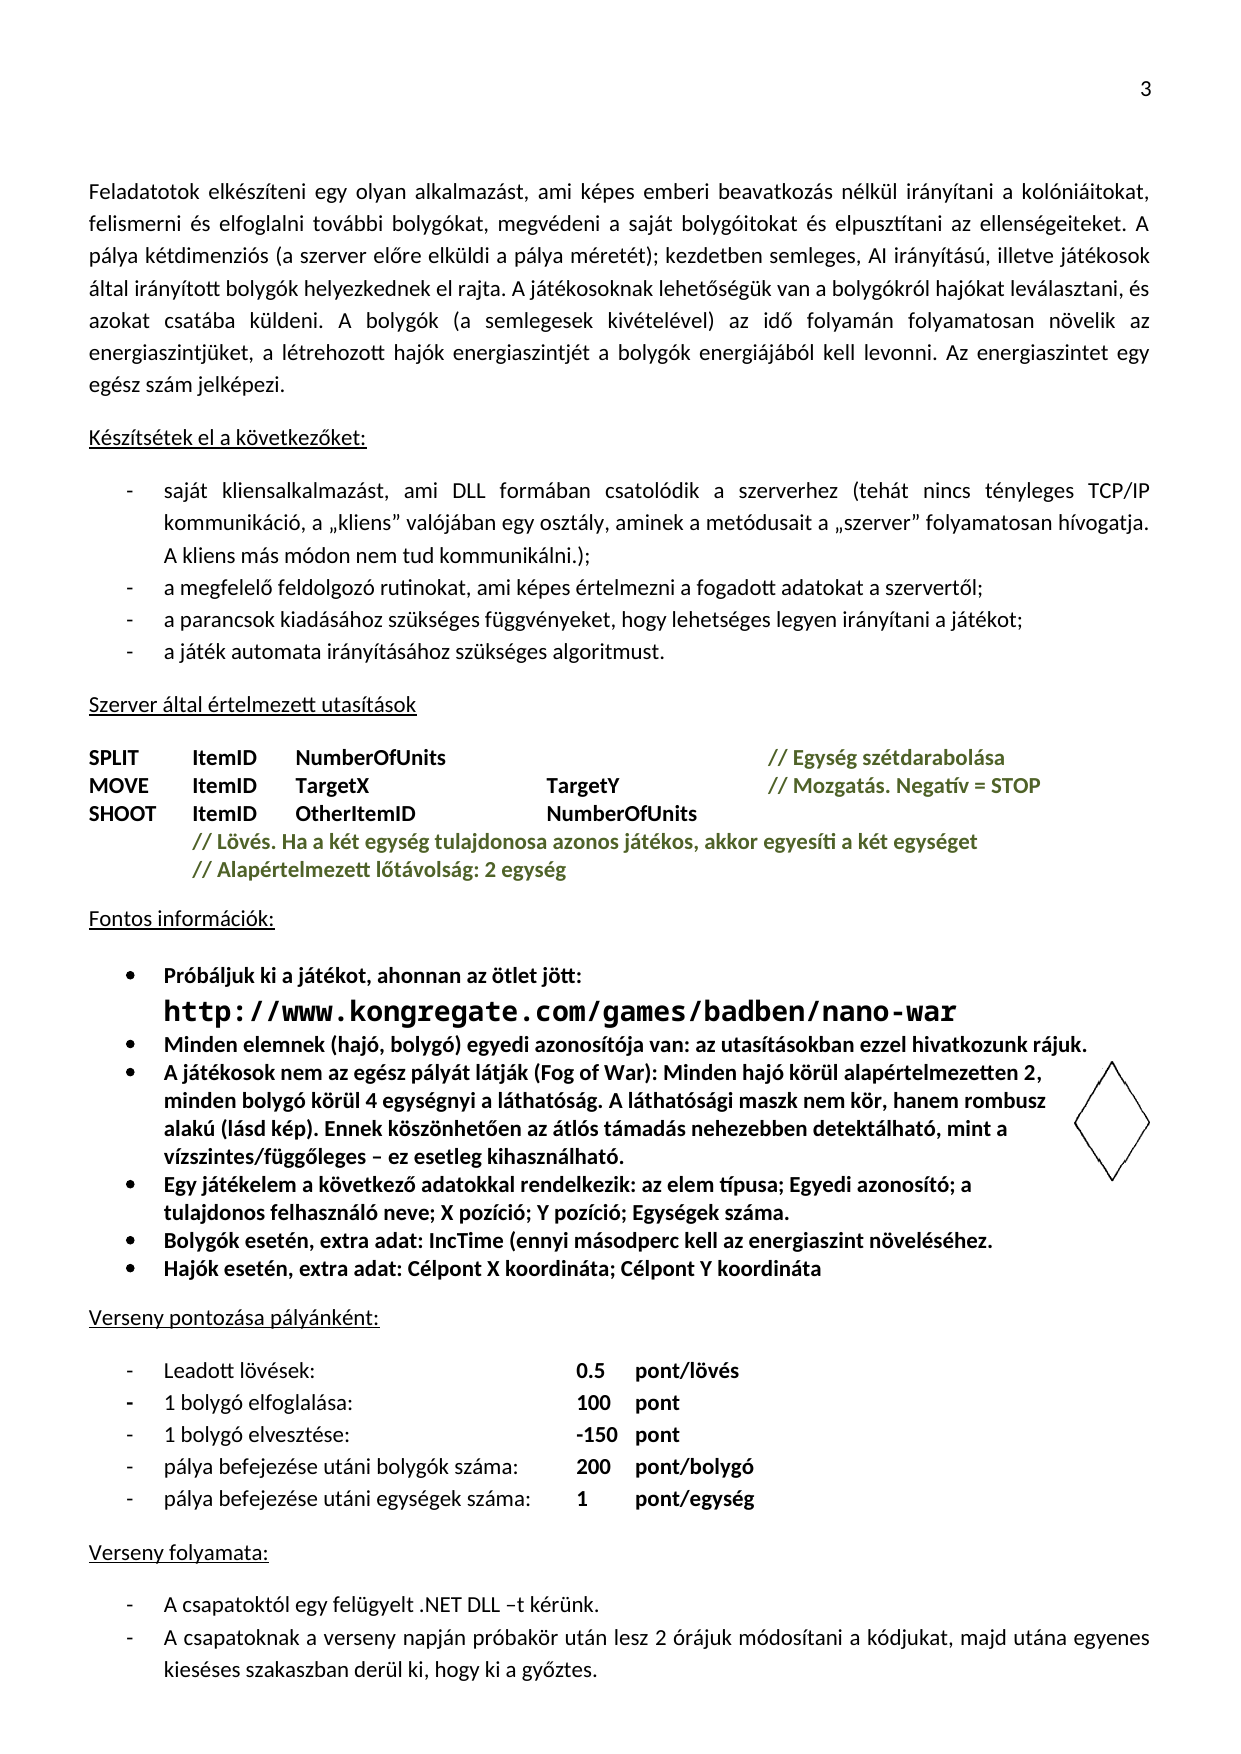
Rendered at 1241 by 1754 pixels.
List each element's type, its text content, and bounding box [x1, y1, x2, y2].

list Leadott lövések: 0.5 pont/lövés [126, 1356, 1152, 1384]
text Készítsétek el a következőket: [89, 423, 1152, 451]
text SPLIT ItemID NumberOfUnits // Egység szétdarabolása [89, 743, 1152, 771]
list saját kliensalkalmazást, ami DLL formában csatolódik a szerverhez (tehát nincs tényleges TCP/IP kommunikáció, a „kliens” valójában egy osztály, aminek a metódusait a „szerver” folyamatosan hívogatja. A kliens más módon nem tud kommunikálni.); [126, 476, 1152, 569]
text Szerver által értelmezett utasítások [89, 690, 1152, 718]
text MOVE ItemID TargetX TargetY // Mozgatás. Negatív = STOP [89, 771, 1152, 799]
list A csapatoknak a verseny napján próbakör után lesz 2 órájuk módosítani a kódjukat, majd utána egyenes kieséses szakaszban derül ki, hogy ki a győztes. [126, 1623, 1152, 1683]
list 1 bolygó elfoglalása: 100 pont [126, 1388, 1152, 1416]
list A játékosok nem az egész pályát látják (Fog of War): Minden hajó körül alapértelmezetten 2, minden bolygó körül 4 egységnyi a láthatóság. A láthatósági maszk nem kör, hanem rombusz alakú (lásd kép). Ennek köszönhetően az átlós támadás nehezebben detektálható, mint a vízszintes/függőleges – ez esetleg kihasználható. [126, 1058, 1152, 1170]
list 1 bolygó elvesztése: -150 pont [126, 1420, 1152, 1448]
text Verseny folyamata: [89, 1538, 1152, 1566]
list Hajók esetén, extra adat: Célpont X koordináta; Célpont Y koordináta [126, 1254, 1152, 1282]
text Verseny pontozása pályánként: [89, 1303, 1152, 1331]
list Próbáljuk ki a játékot, ahonnan az ötlet jött: http://www.kongregate.com/games/badben/nano-war [126, 953, 1152, 1030]
list pálya befejezése utáni bolygók száma: 200 pont/bolygó [126, 1452, 1152, 1480]
list pálya befejezése utáni egységek száma: 1 pont/egység [126, 1484, 1152, 1513]
picture [1073, 1060, 1152, 1182]
list Egy játékelem a következő adatokkal rendelkezik: az elem típusa; Egyedi azonosító; a tulajdonos felhasználó neve; X pozíció; Y pozíció; Egységek száma. [126, 1170, 1152, 1226]
list Minden elemnek (hajó, bolygó) egyedi azonosítója van: az utasításokban ezzel hivatkozunk rájuk. [126, 1030, 1152, 1058]
text Fontos információk: [89, 904, 1152, 932]
list a megfelelő feldolgozó rutinokat, ami képes értelmezni a fogadott adatokat a szervertől; [126, 573, 1152, 601]
text Feladatotok elkészíteni egy olyan alkalmazást, ami képes emberi beavatkozás nélkül irányítani a kolóniáitokat, felismerni és elfoglalni további bolygókat, megvédeni a saját bolygóitokat és elpusztítani az ellenségeiteket. A pálya kétdimenziós (a szerver előre elküldi a pálya méretét); kezdetben semleges, AI irányítású, illetve játékosok által irányított bolygók helyezkednek el rajta. A játékosoknak lehetőségük van a bolygókról hajókat leválasztani, és azokat csatába küldeni. A bolygók (a semlegesek kivételével) az idő folyamán folyamatosan növelik az energiaszintjüket, a létrehozott hajók energiaszintjét a bolygók energiájából kell levonni. Az energiaszintet egy egész szám jelképezi. [89, 177, 1152, 398]
list Bolygók esetén, extra adat: IncTime (ennyi másodperc kell az energiaszint növeléséhez. [126, 1226, 1152, 1254]
text SHOOT ItemID OtherItemID NumberOfUnits // Lövés. Ha a két egység tulajdonosa azonos játékos, akkor egyesíti a két egységet // Alapértelmezett lőtávolság: 2 egység [89, 799, 1152, 883]
list a parancsok kiadásához szükséges függvényeket, hogy lehetséges legyen irányítani a játékot; [126, 605, 1152, 633]
list A csapatoktól egy felügyelt .NET DLL –t kérünk. [126, 1591, 1152, 1619]
list a játék automata irányításához szükséges algoritmust. [126, 637, 1152, 665]
